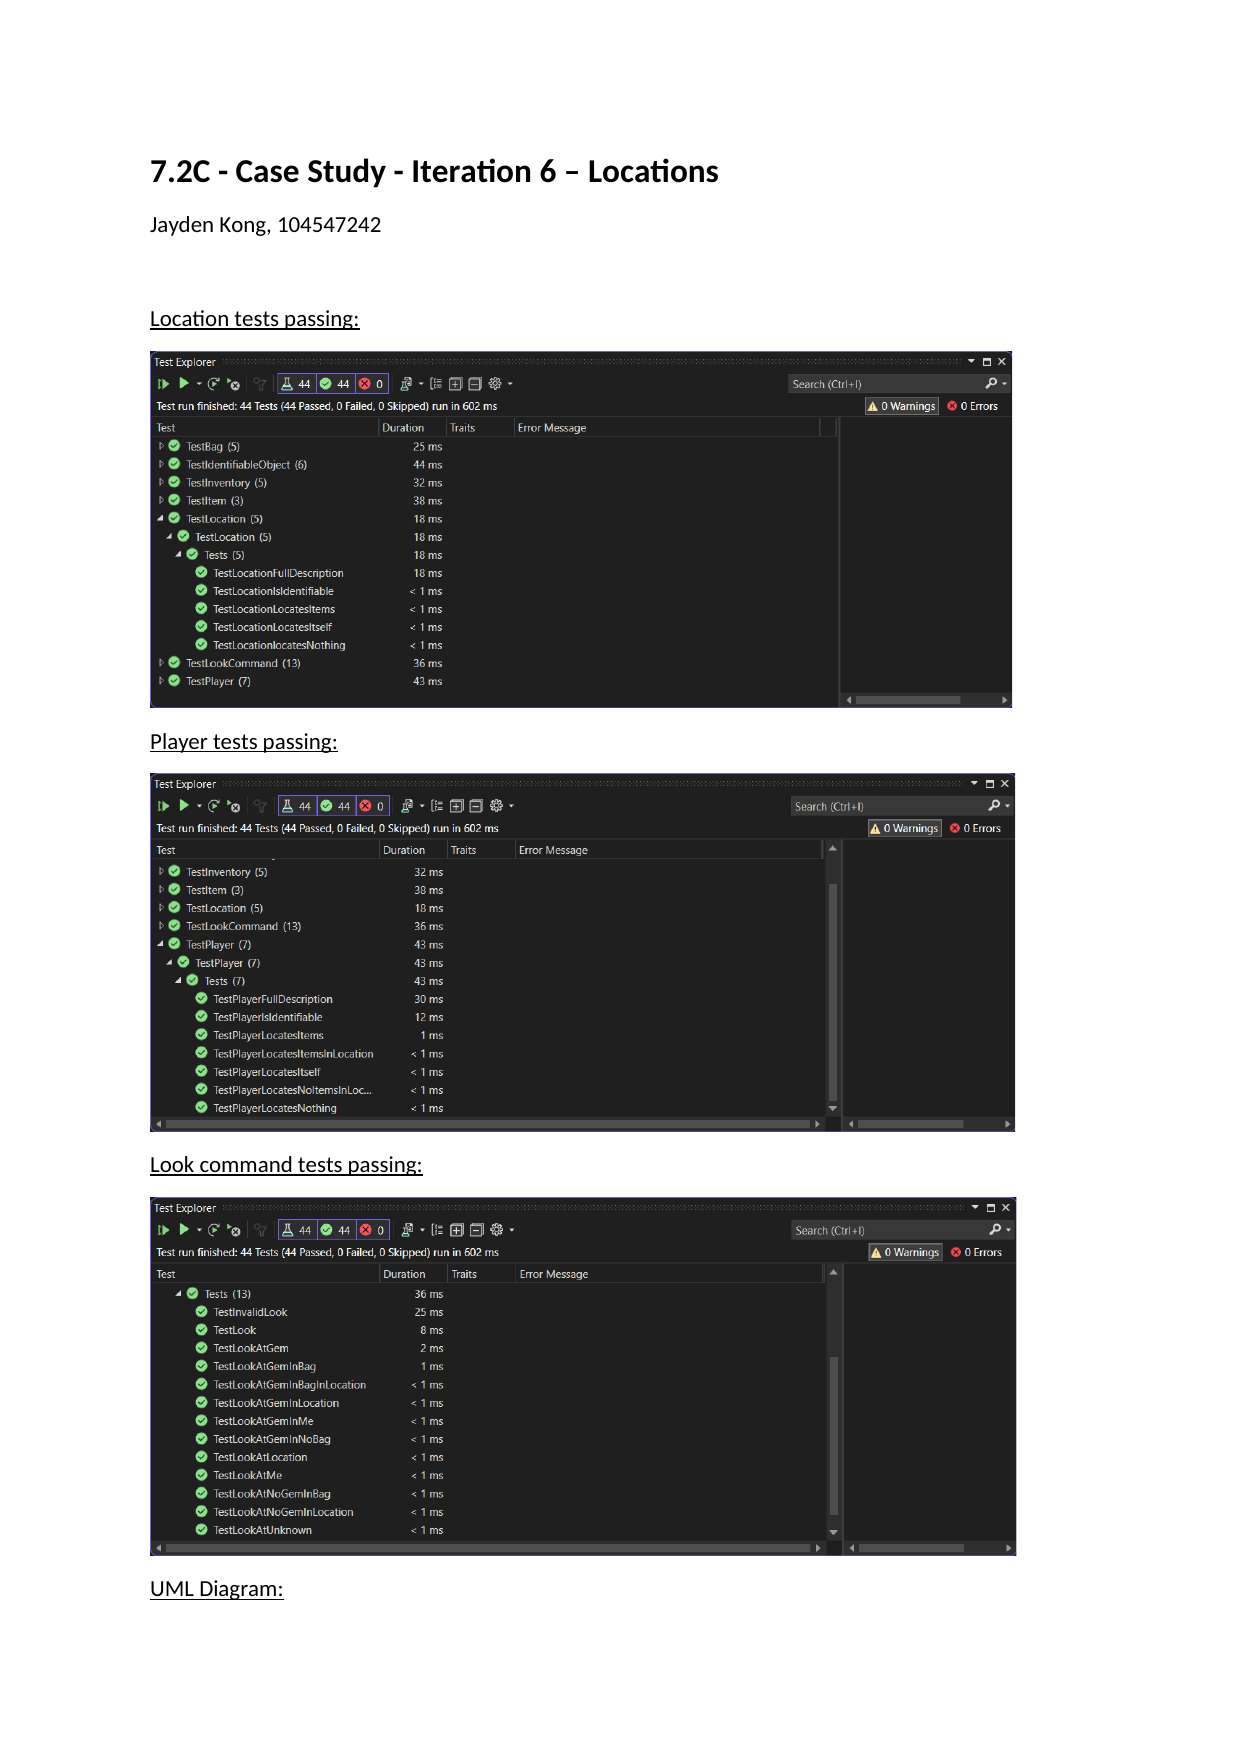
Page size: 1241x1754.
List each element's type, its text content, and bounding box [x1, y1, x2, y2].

text Look command tests passing: [150, 1150, 1090, 1178]
text 7.2C - Case Study - Iteration 6 – Locations [150, 150, 1090, 191]
picture [150, 773, 1016, 1132]
text Player tests passing: [150, 727, 1090, 755]
picture [150, 1197, 1017, 1556]
text UML Diagram: [150, 1574, 1090, 1603]
text Location tests passing: [150, 304, 1090, 332]
picture [150, 351, 1013, 708]
text Jayden Kong, 104547242 [150, 211, 1090, 239]
